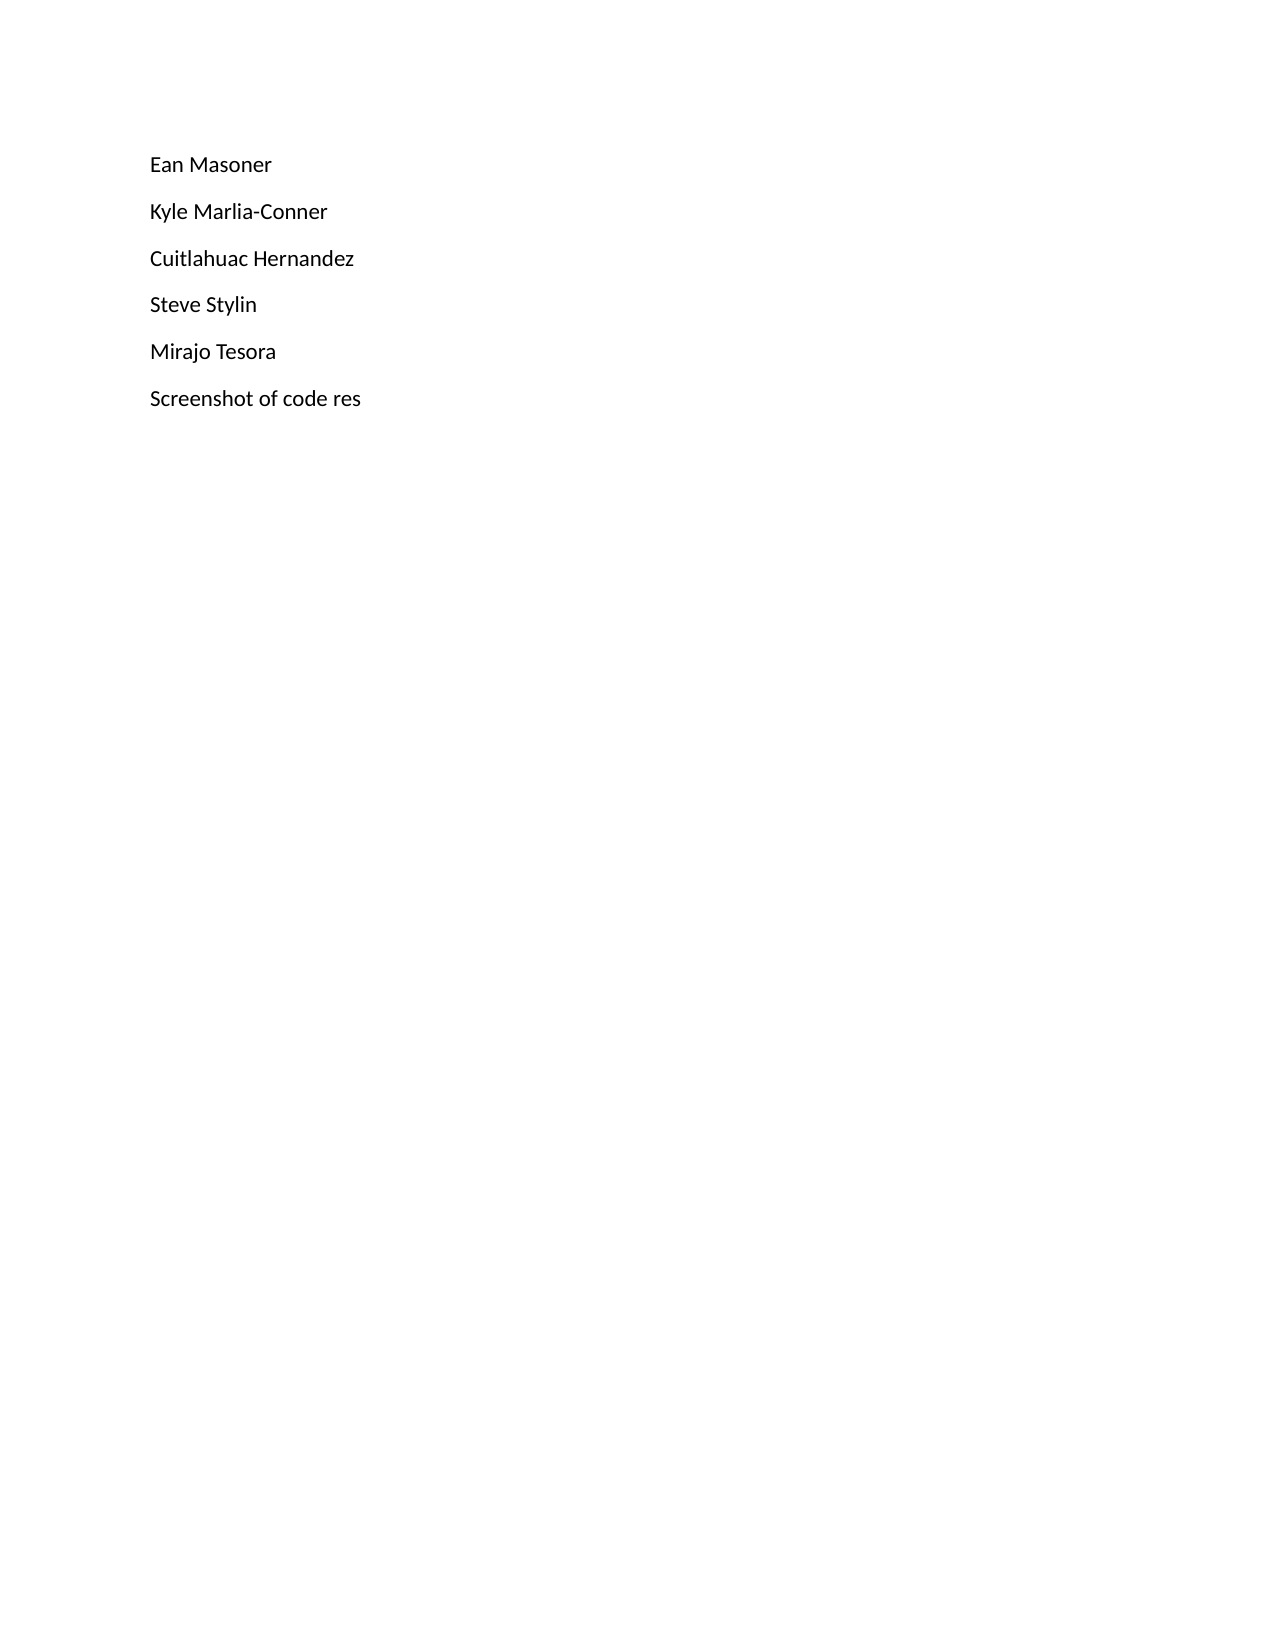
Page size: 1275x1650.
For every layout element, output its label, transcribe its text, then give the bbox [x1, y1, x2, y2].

text Mirajo Tesora [150, 337, 1125, 366]
text Screenshot of code res [150, 384, 1125, 412]
text Ean Masoner [150, 150, 1125, 178]
text Steve Stylin [150, 291, 1125, 319]
text Cuitlahuac Hernandez [150, 244, 1125, 272]
text Kyle Marlia-Conner [150, 197, 1125, 225]
